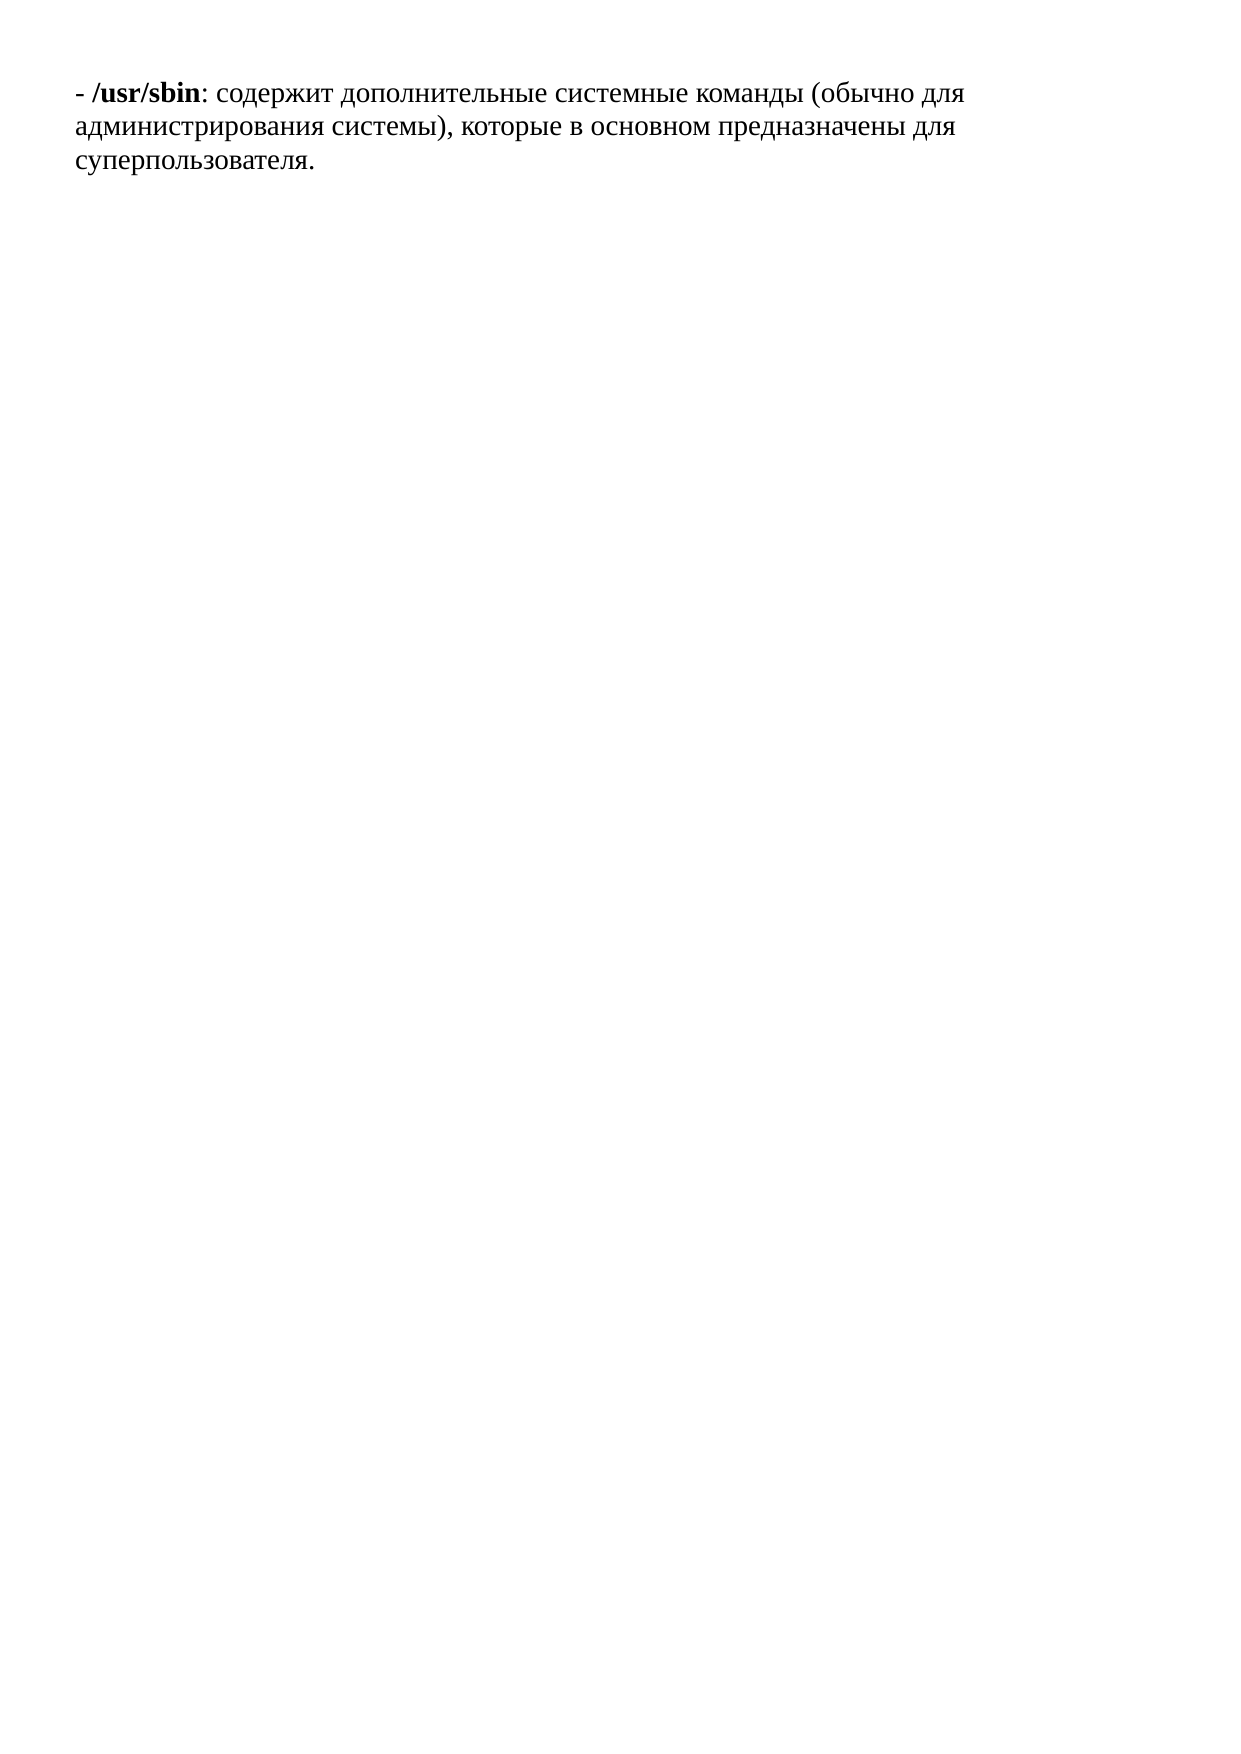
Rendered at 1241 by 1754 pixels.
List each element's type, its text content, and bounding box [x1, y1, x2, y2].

text - /usr/sbin: содержит дополнительные системные команды (обычно для администрирования системы), которые в основном предназначены для суперпользователя. [75, 75, 1165, 176]
